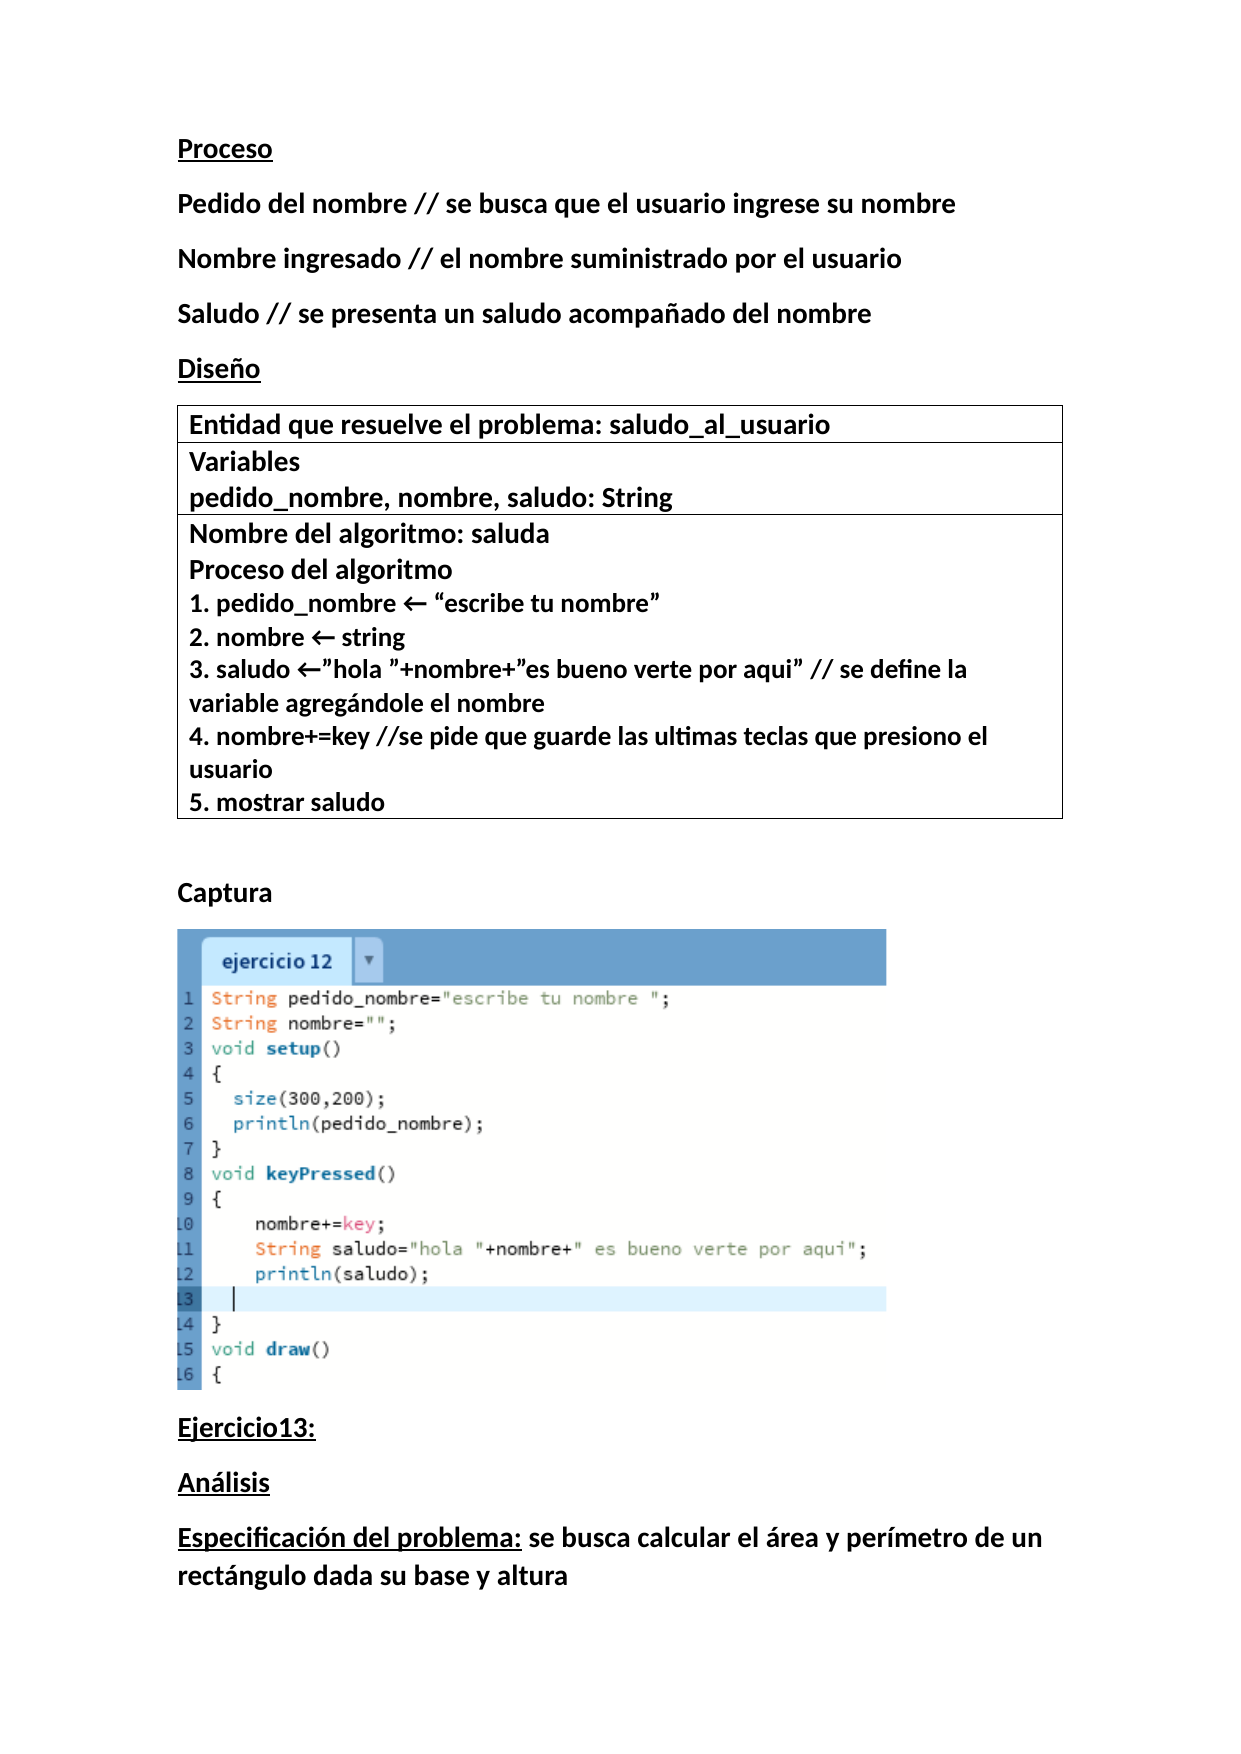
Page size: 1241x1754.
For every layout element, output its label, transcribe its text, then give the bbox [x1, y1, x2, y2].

text Especificación del problema: se busca calcular el área y perímetro de un rectángulo dada su base y altura [177, 1519, 1063, 1593]
text Análisis [177, 1464, 1063, 1499]
text Pedido del nombre // se busca que el usuario ingrese su nombre [177, 185, 1063, 221]
picture [177, 929, 887, 1390]
text Nombre ingresado // el nombre suministrado por el usuario [177, 240, 1063, 276]
text Captura [177, 874, 1063, 909]
text Saludo // se presenta un saludo acompañado del nombre [177, 295, 1063, 331]
table_header Entidad que resuelve el problema: saludo_al_usuario [178, 406, 1062, 442]
text Diseño [177, 350, 1063, 386]
table_cell Variables pedido_nombre, nombre, saludo: String [178, 443, 1062, 514]
text Proceso [177, 130, 1063, 166]
text Ejercicio13: [177, 1409, 1063, 1444]
table_cell Nombre del algoritmo: saluda Proceso del algoritmo 1. pedido_nombre ← “escribe tu nombre” 2. nombre ← string 3. saludo ←”hola ”+nombre+”es bueno verte por aqui” // se define la variable agregándole el nombre 4. nombre+=key //se pide que guarde las ultimas teclas que presiono el usuario 5. mostrar saludo [178, 515, 1062, 818]
